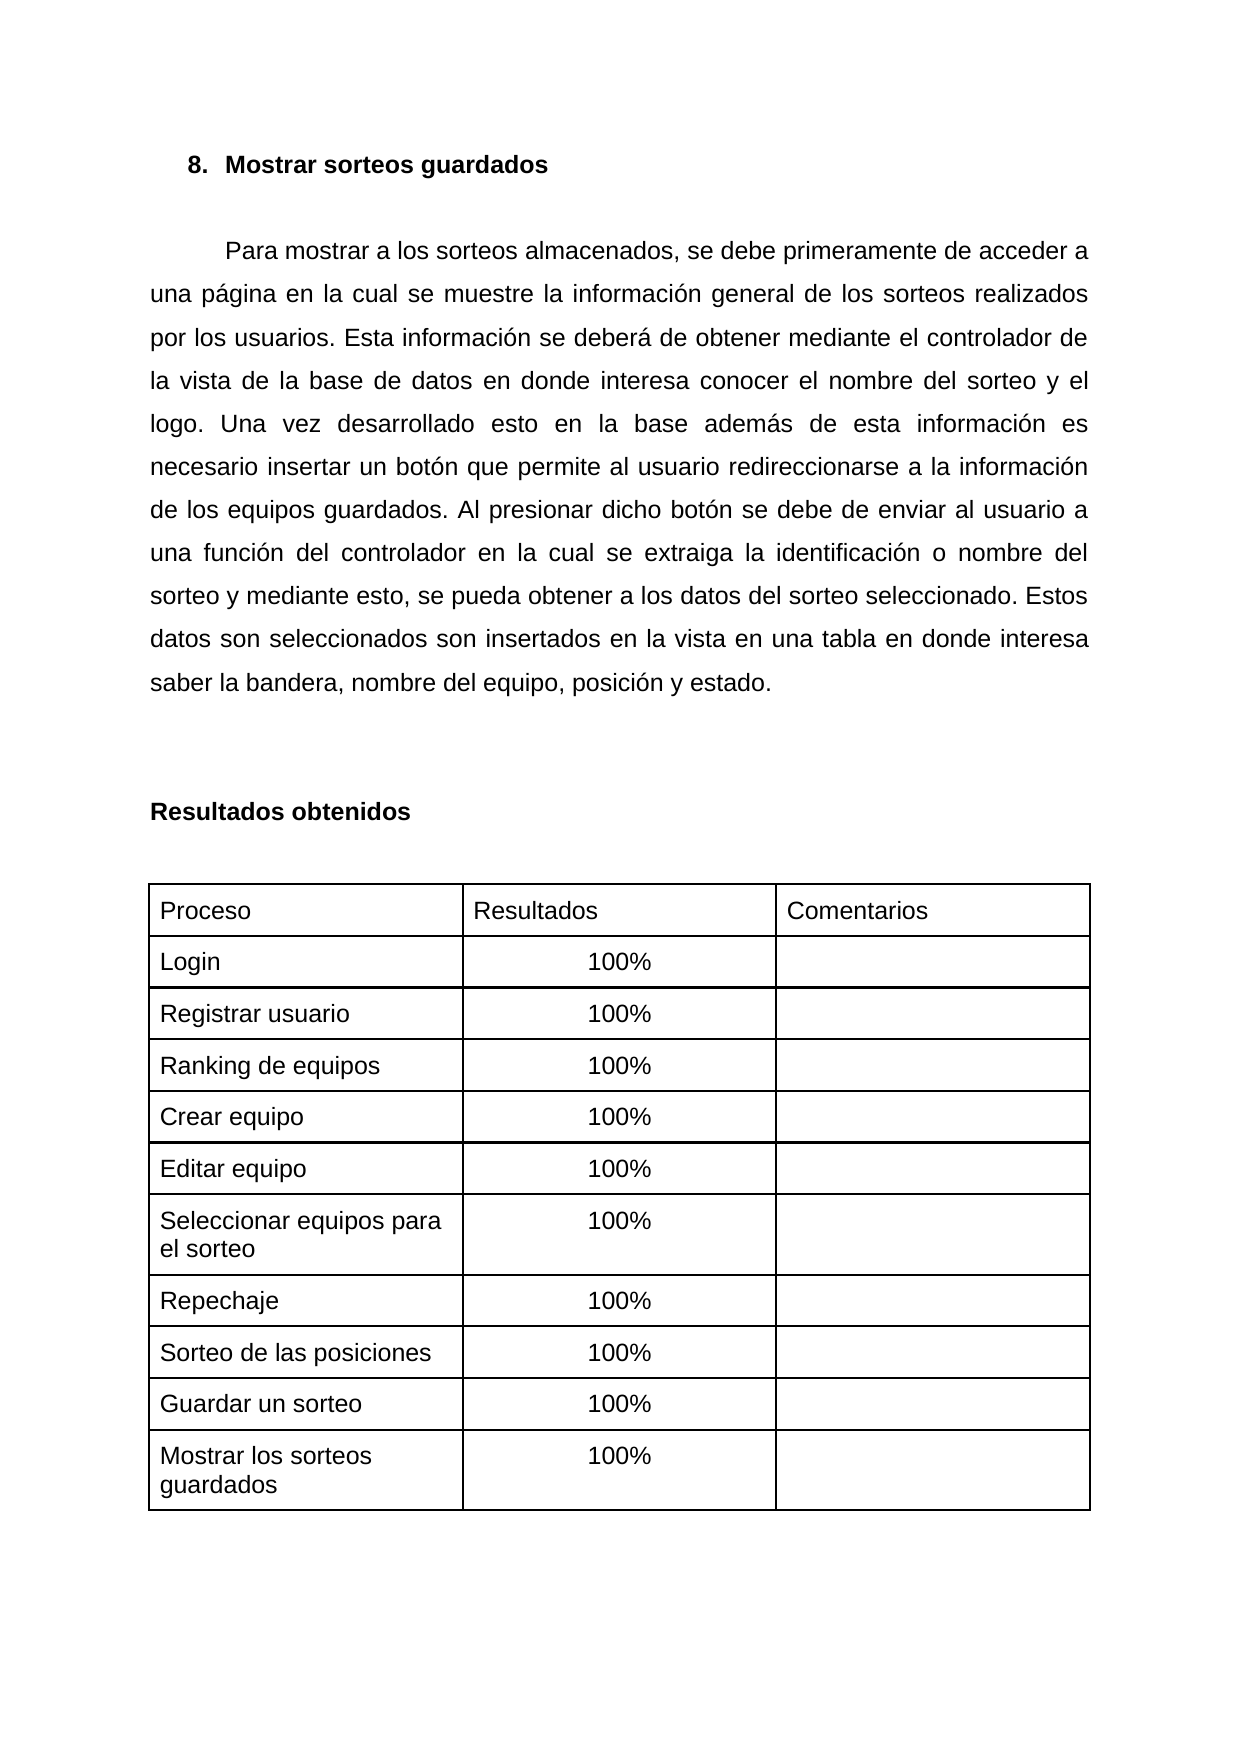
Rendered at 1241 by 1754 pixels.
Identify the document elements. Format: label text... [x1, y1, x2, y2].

table_cell Guardar un sorteo [150, 1379, 462, 1428]
table_cell Mostrar los sorteos guardados [150, 1431, 462, 1509]
table_cell [777, 1327, 1089, 1377]
table_cell 100% [464, 989, 775, 1038]
table_cell 100% [464, 1144, 775, 1193]
table_cell Seleccionar equipos para el sorteo [150, 1195, 462, 1273]
table_cell [777, 1195, 1089, 1273]
table_cell 100% [464, 1276, 775, 1325]
table_cell 100% [464, 1195, 775, 1273]
table_cell [777, 1040, 1089, 1090]
table_cell Login [150, 937, 462, 986]
table_cell Ranking de equipos [150, 1040, 462, 1090]
table_cell Editar equipo [150, 1144, 462, 1193]
text Resultados obtenidos [150, 797, 1090, 826]
table_cell [777, 937, 1089, 986]
list Mostrar sorteos guardados [187, 150, 1090, 179]
table_cell 100% [464, 1092, 775, 1141]
table_cell Repechaje [150, 1276, 462, 1325]
table_cell 100% [464, 1379, 775, 1428]
table_cell Registrar usuario [150, 989, 462, 1038]
table_cell [777, 1431, 1089, 1509]
table_cell 100% [464, 1431, 775, 1509]
table_cell 100% [464, 937, 775, 986]
table_cell [777, 989, 1089, 1038]
table_cell Crear equipo [150, 1092, 462, 1141]
table_cell [777, 1144, 1089, 1193]
text Para mostrar a los sorteos almacenados, se debe primeramente de acceder a una página en la cual se muestre la información general de los sorteos realizados por los usuarios. Esta información se deberá de obtener mediante el controlador de la vista de la base de datos en donde interesa conocer el nombre del sorteo y el logo. Una vez desarrollado esto en la base además de esta información es necesario insertar un botón que permite al usuario redireccionarse a la información de los equipos guardados. Al presionar dicho botón se debe de enviar al usuario a una función del controlador en la cual se extraiga la identificación o nombre del sorteo y mediante esto, se pueda obtener a los datos del sorteo seleccionado. Estos datos son seleccionados son insertados en la vista en una tabla en donde interesa saber la bandera, nombre del equipo, posición y estado. [150, 236, 1090, 696]
table_cell [777, 1379, 1089, 1428]
table_cell [777, 1276, 1089, 1325]
table_header Proceso [150, 885, 462, 935]
table_cell [777, 1092, 1089, 1141]
table_cell 100% [464, 1327, 775, 1377]
table_header Comentarios [777, 885, 1089, 935]
table_header Resultados [464, 885, 775, 935]
table_cell 100% [464, 1040, 775, 1090]
table_cell Sorteo de las posiciones [150, 1327, 462, 1377]
